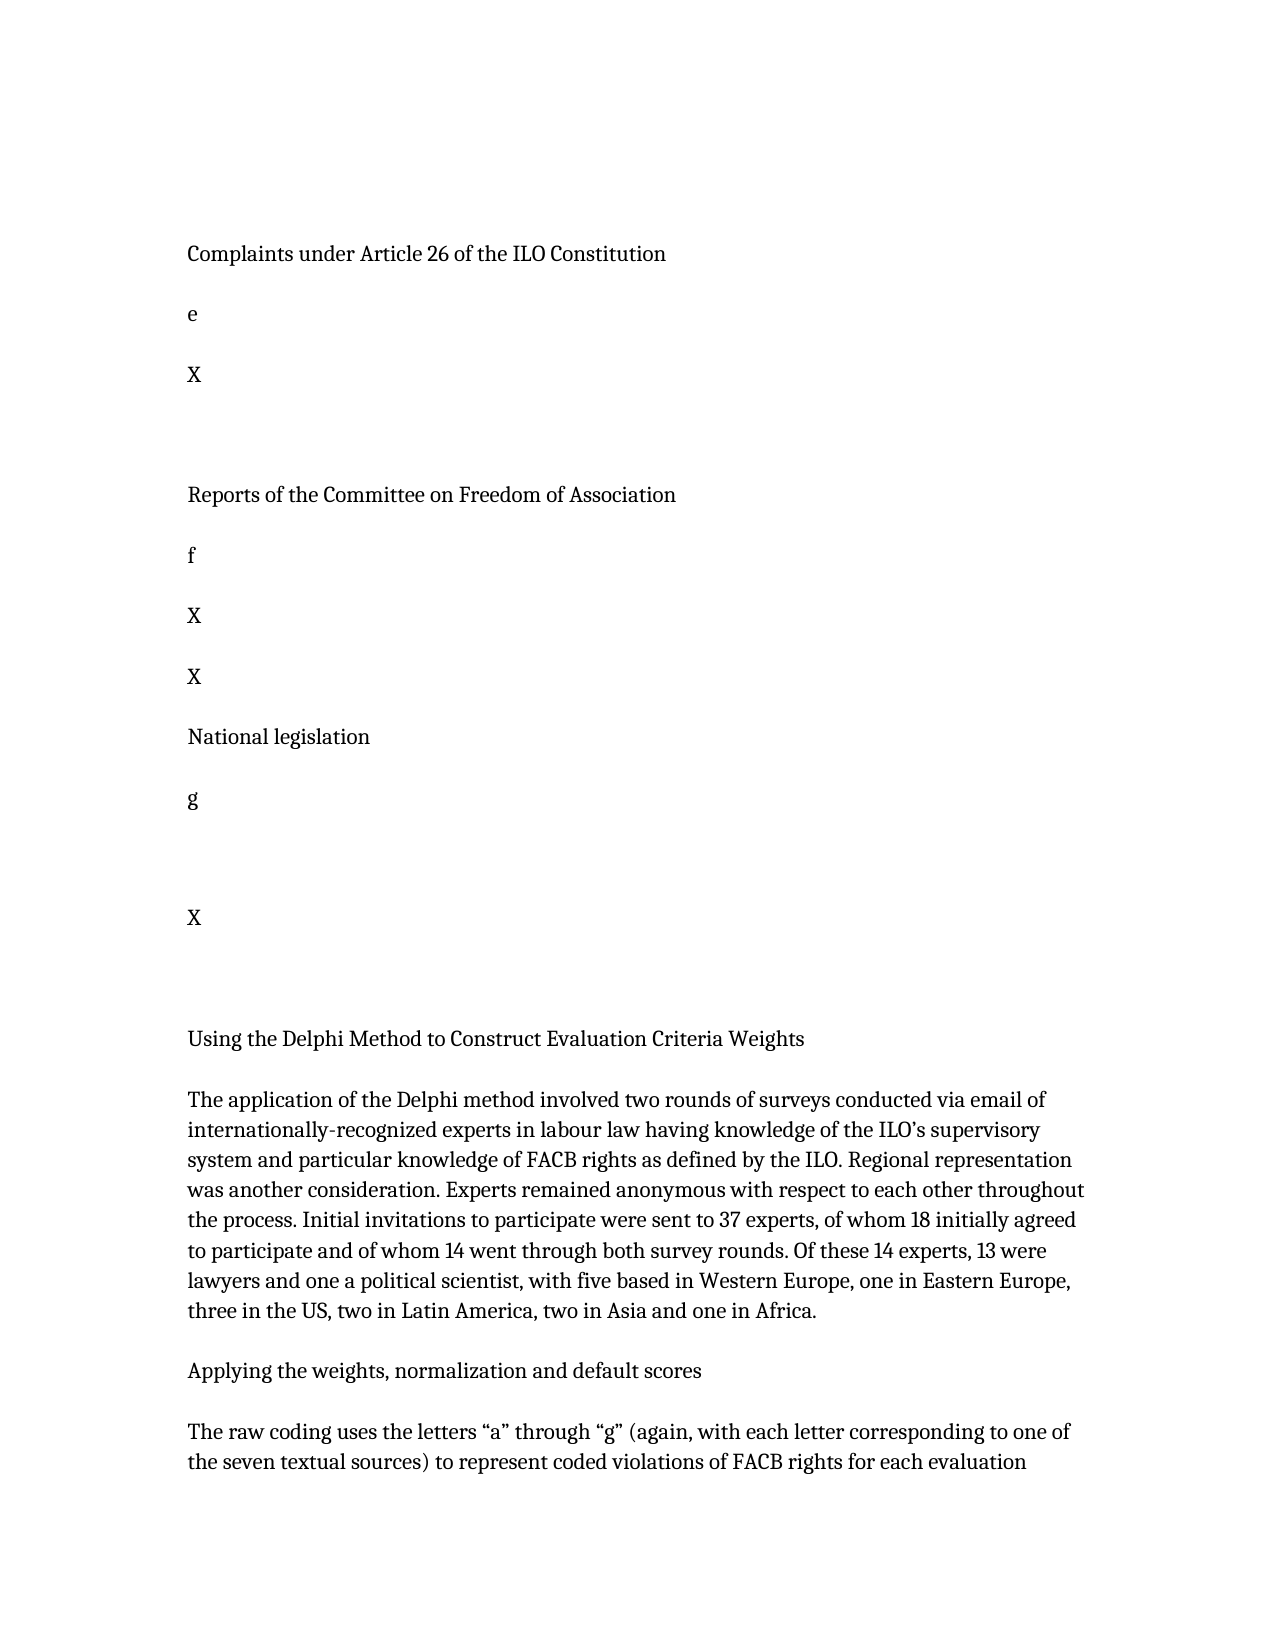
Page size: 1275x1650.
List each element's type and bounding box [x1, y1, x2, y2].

text [187, 150, 1087, 1475]
